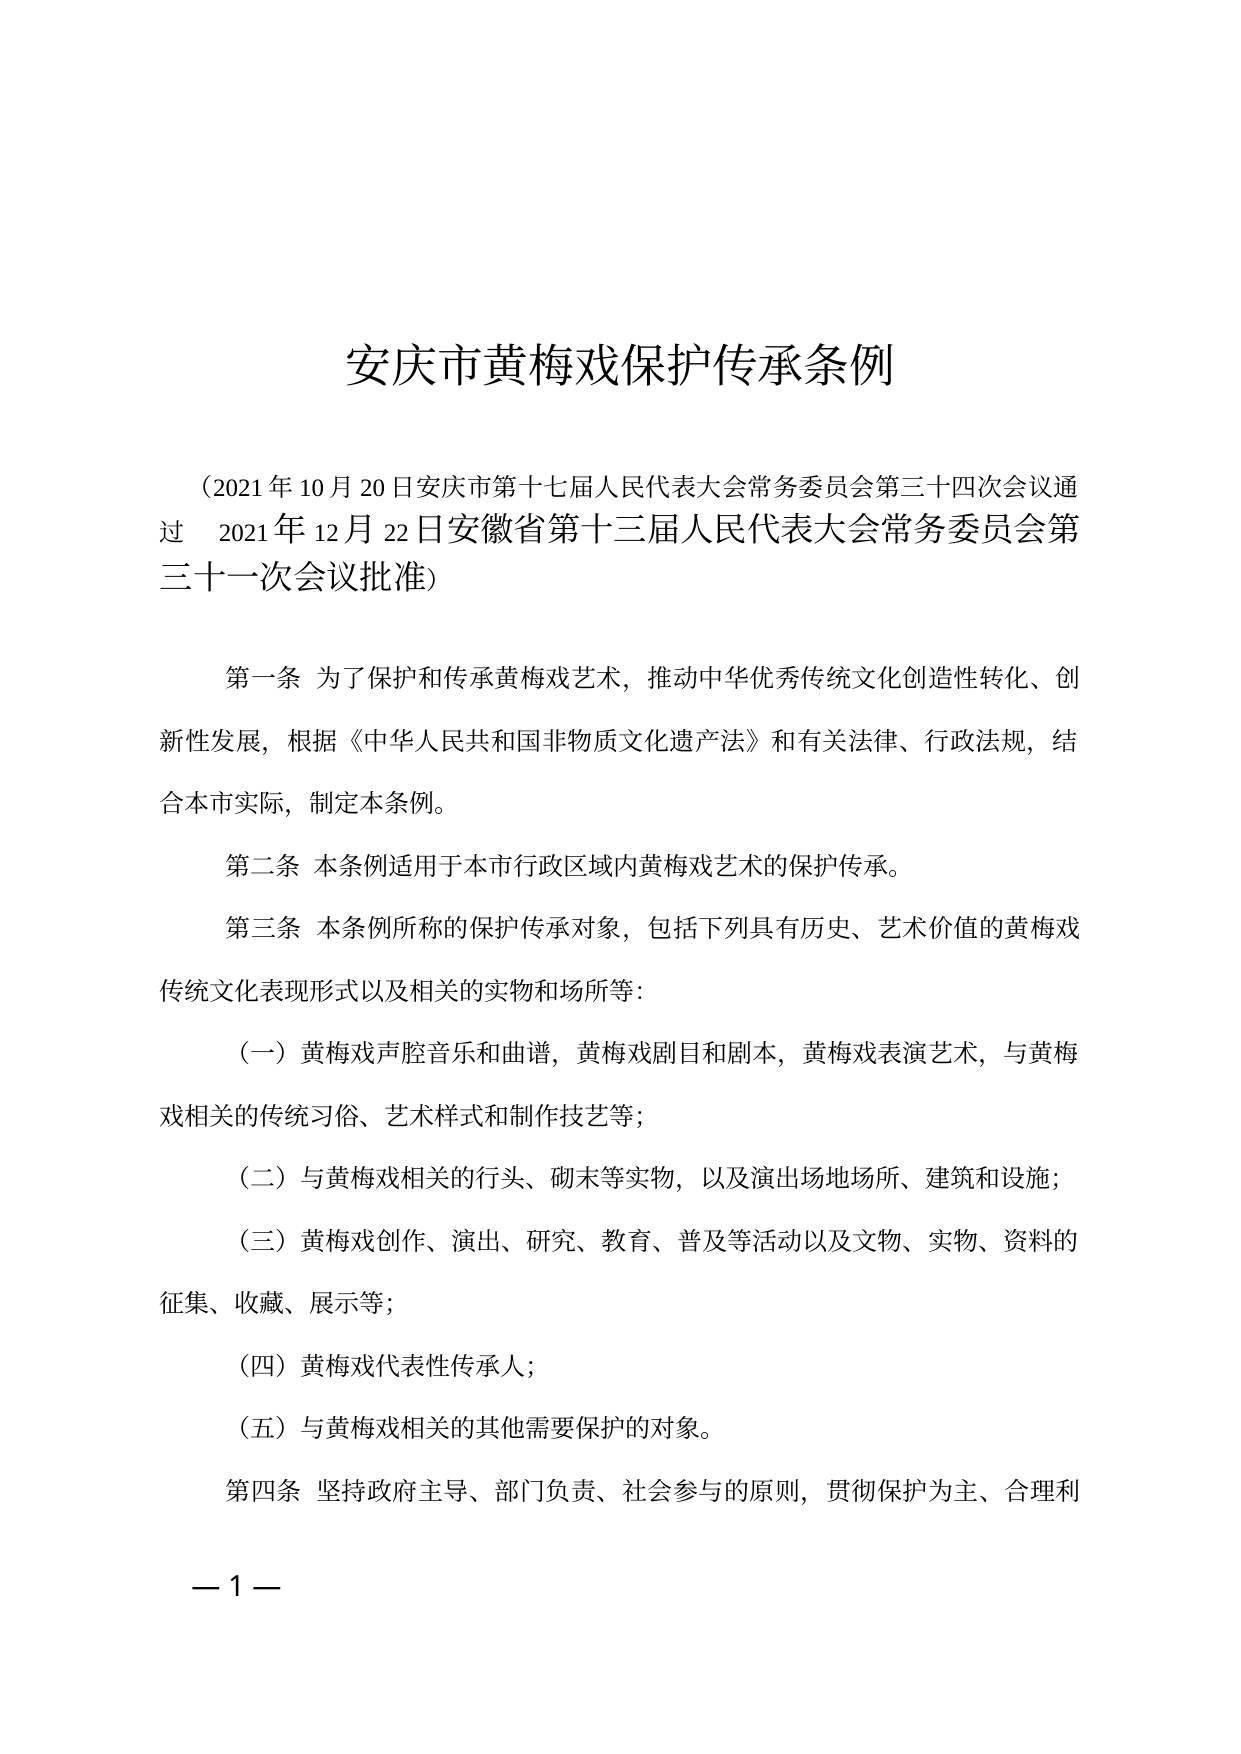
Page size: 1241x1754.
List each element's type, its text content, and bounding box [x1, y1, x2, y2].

text （四）黄梅戏代表性传承人； [159, 1325, 1081, 1388]
text 安庆市黄梅戏保护传承条例 [159, 326, 1081, 397]
text 第一条 为了保护和传承黄梅戏艺术，推动中华优秀传统文化创造性转化、创新性发展，根据《中华人民共和国非物质文化遗产法》和有关法律、行政法规，结合本市实际，制定本条例。 [159, 638, 1081, 825]
text （2021年10月20日安庆市第十七届人民代表大会常务委员会第三十四次会议通过 2021年12月22日安徽省第十三届人民代表大会常务委员会第三十一次会议批准） [159, 467, 1081, 599]
text （五）与黄梅戏相关的其他需要保护的对象。 [159, 1388, 1081, 1450]
text （一）黄梅戏声腔音乐和曲谱，黄梅戏剧目和剧本，黄梅戏表演艺术，与黄梅戏相关的传统习俗、艺术样式和制作技艺等； [159, 1013, 1081, 1138]
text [159, 1450, 1081, 1513]
text 第三条 本条例所称的保护传承对象，包括下列具有历史、艺术价值的黄梅戏传统文化表现形式以及相关的实物和场所等： [159, 888, 1081, 1013]
text 第二条 本条例适用于本市行政区域内黄梅戏艺术的保护传承。 [159, 825, 1081, 888]
text （二）与黄梅戏相关的行头、砌末等实物，以及演出场地场所、建筑和设施； [159, 1138, 1081, 1200]
text （三）黄梅戏创作、演出、研究、教育、普及等活动以及文物、实物、资料的征集、收藏、展示等； [159, 1200, 1081, 1325]
